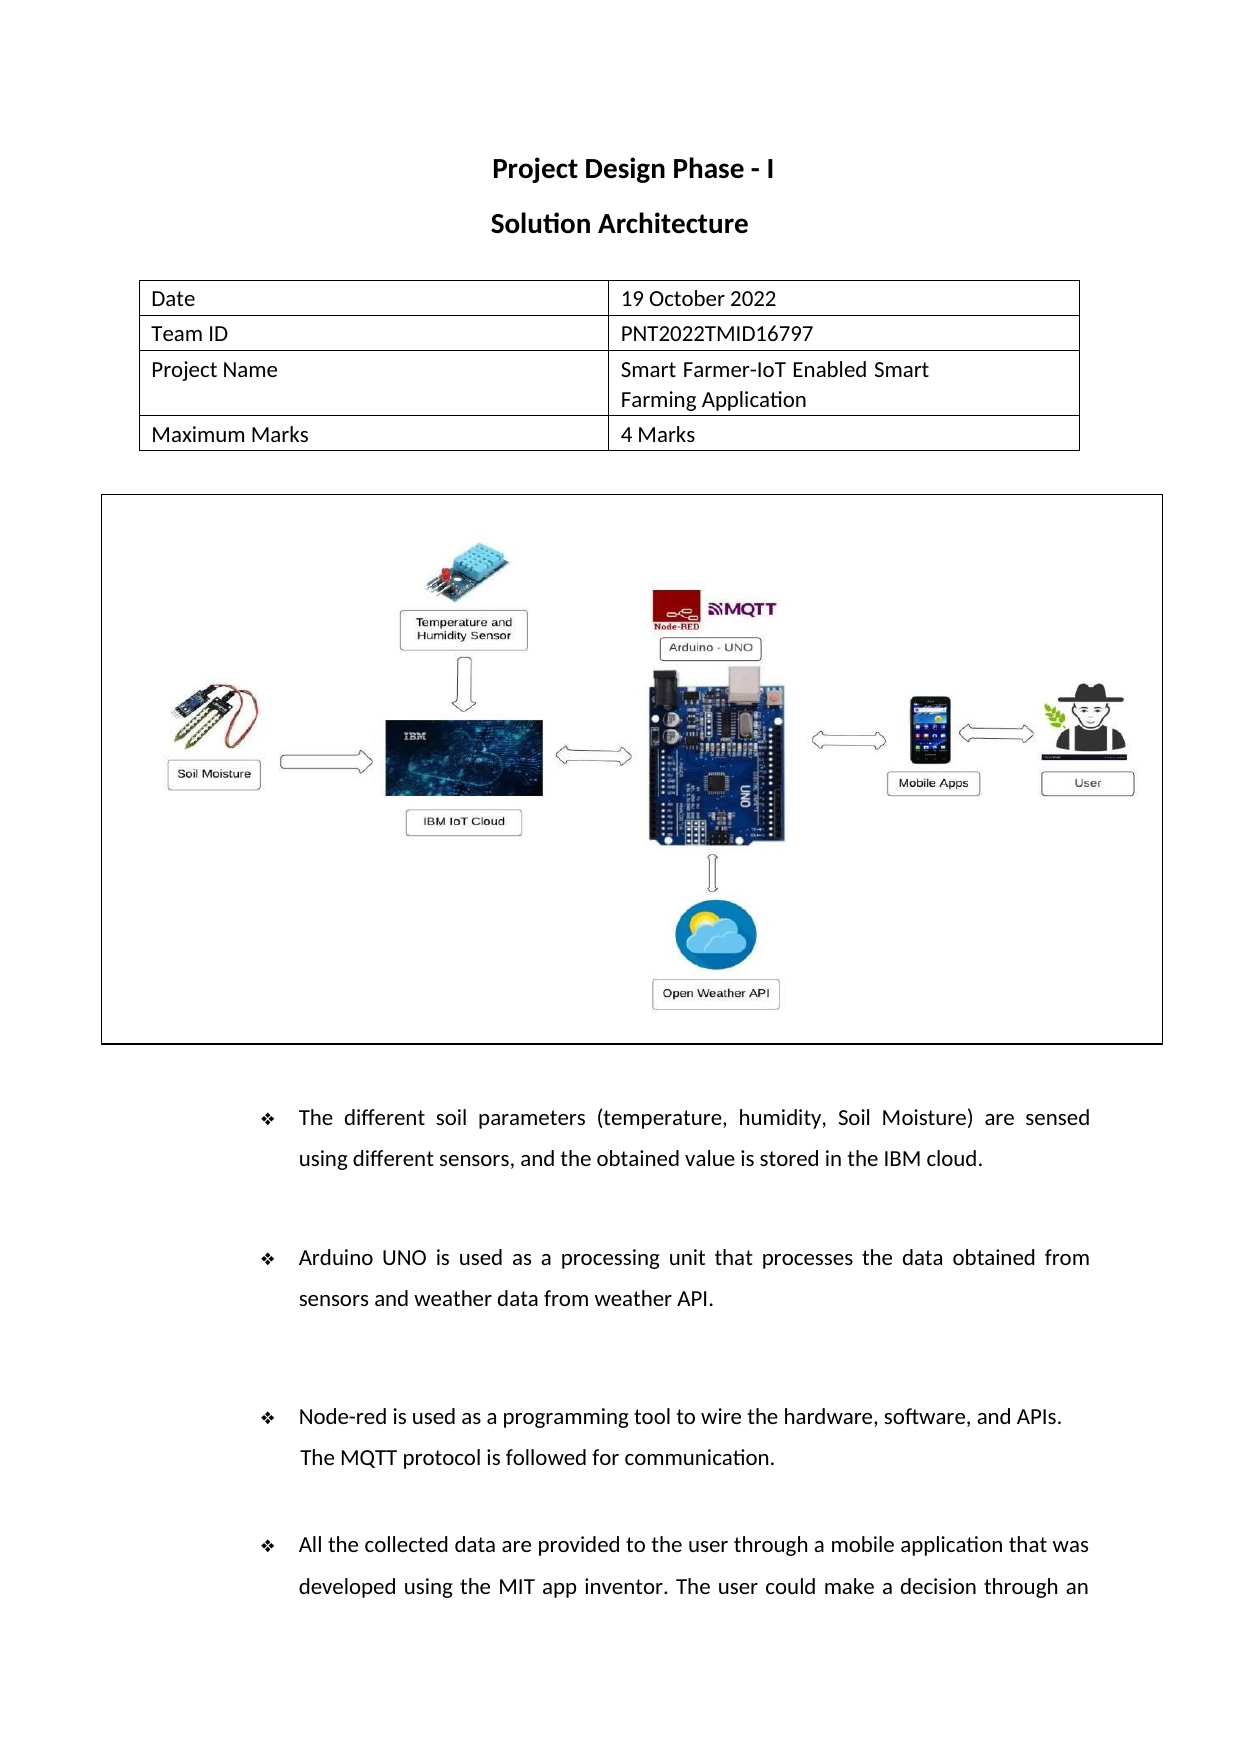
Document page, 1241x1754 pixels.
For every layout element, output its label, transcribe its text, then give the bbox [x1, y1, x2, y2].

table_cell Project Name [140, 351, 608, 415]
picture [163, 532, 1138, 1013]
text Project Design Phase - I [175, 150, 1091, 186]
table_cell 4 Marks [609, 416, 1079, 450]
text Solution Architecture [175, 205, 1064, 241]
text The MQTT protocol is followed for communication. [300, 1443, 1091, 1471]
table_cell Team ID [140, 316, 608, 350]
table_cell Smart Farmer-IoT Enabled Smart Farming Application [609, 351, 1079, 415]
table_cell PNT2022TMID16797 [609, 316, 1079, 350]
list Node-red is used as a programming tool to wire the hardware, software, and APIs. [261, 1402, 1091, 1430]
table_header 19 October 2022 [609, 281, 1079, 314]
table_header Date [140, 281, 608, 314]
list Arduino UNO is used as a processing unit that processes the data obtained from sensors and weather data from weather API. [261, 1243, 1091, 1312]
list The different soil parameters (temperature, humidity, Soil Moisture) are sensed using different sensors, and the obtained value is stored in the IBM cloud. [261, 1103, 1091, 1172]
table_cell Maximum Marks [140, 416, 608, 450]
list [261, 1531, 1091, 1600]
